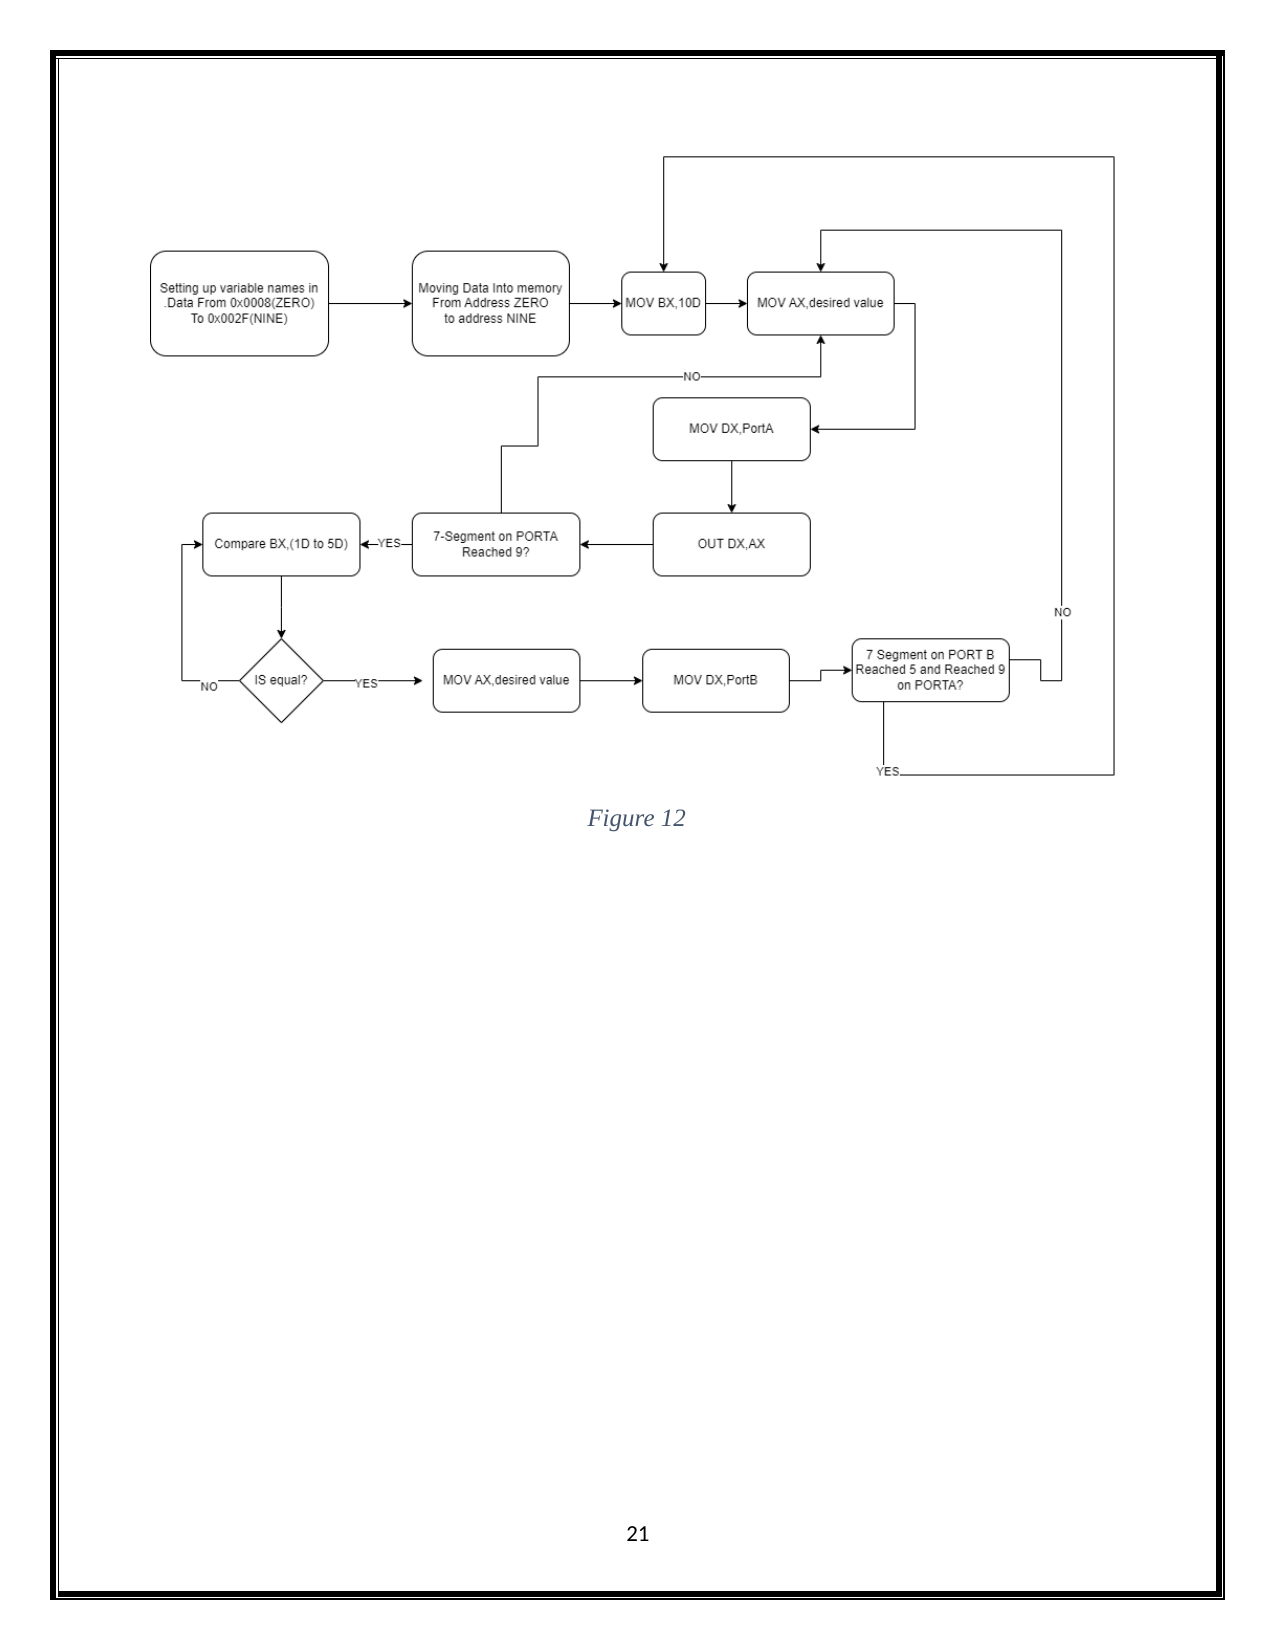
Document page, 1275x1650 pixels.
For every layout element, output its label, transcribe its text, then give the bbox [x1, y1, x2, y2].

text Figure 12 [150, 803, 1125, 832]
picture [150, 150, 1124, 785]
